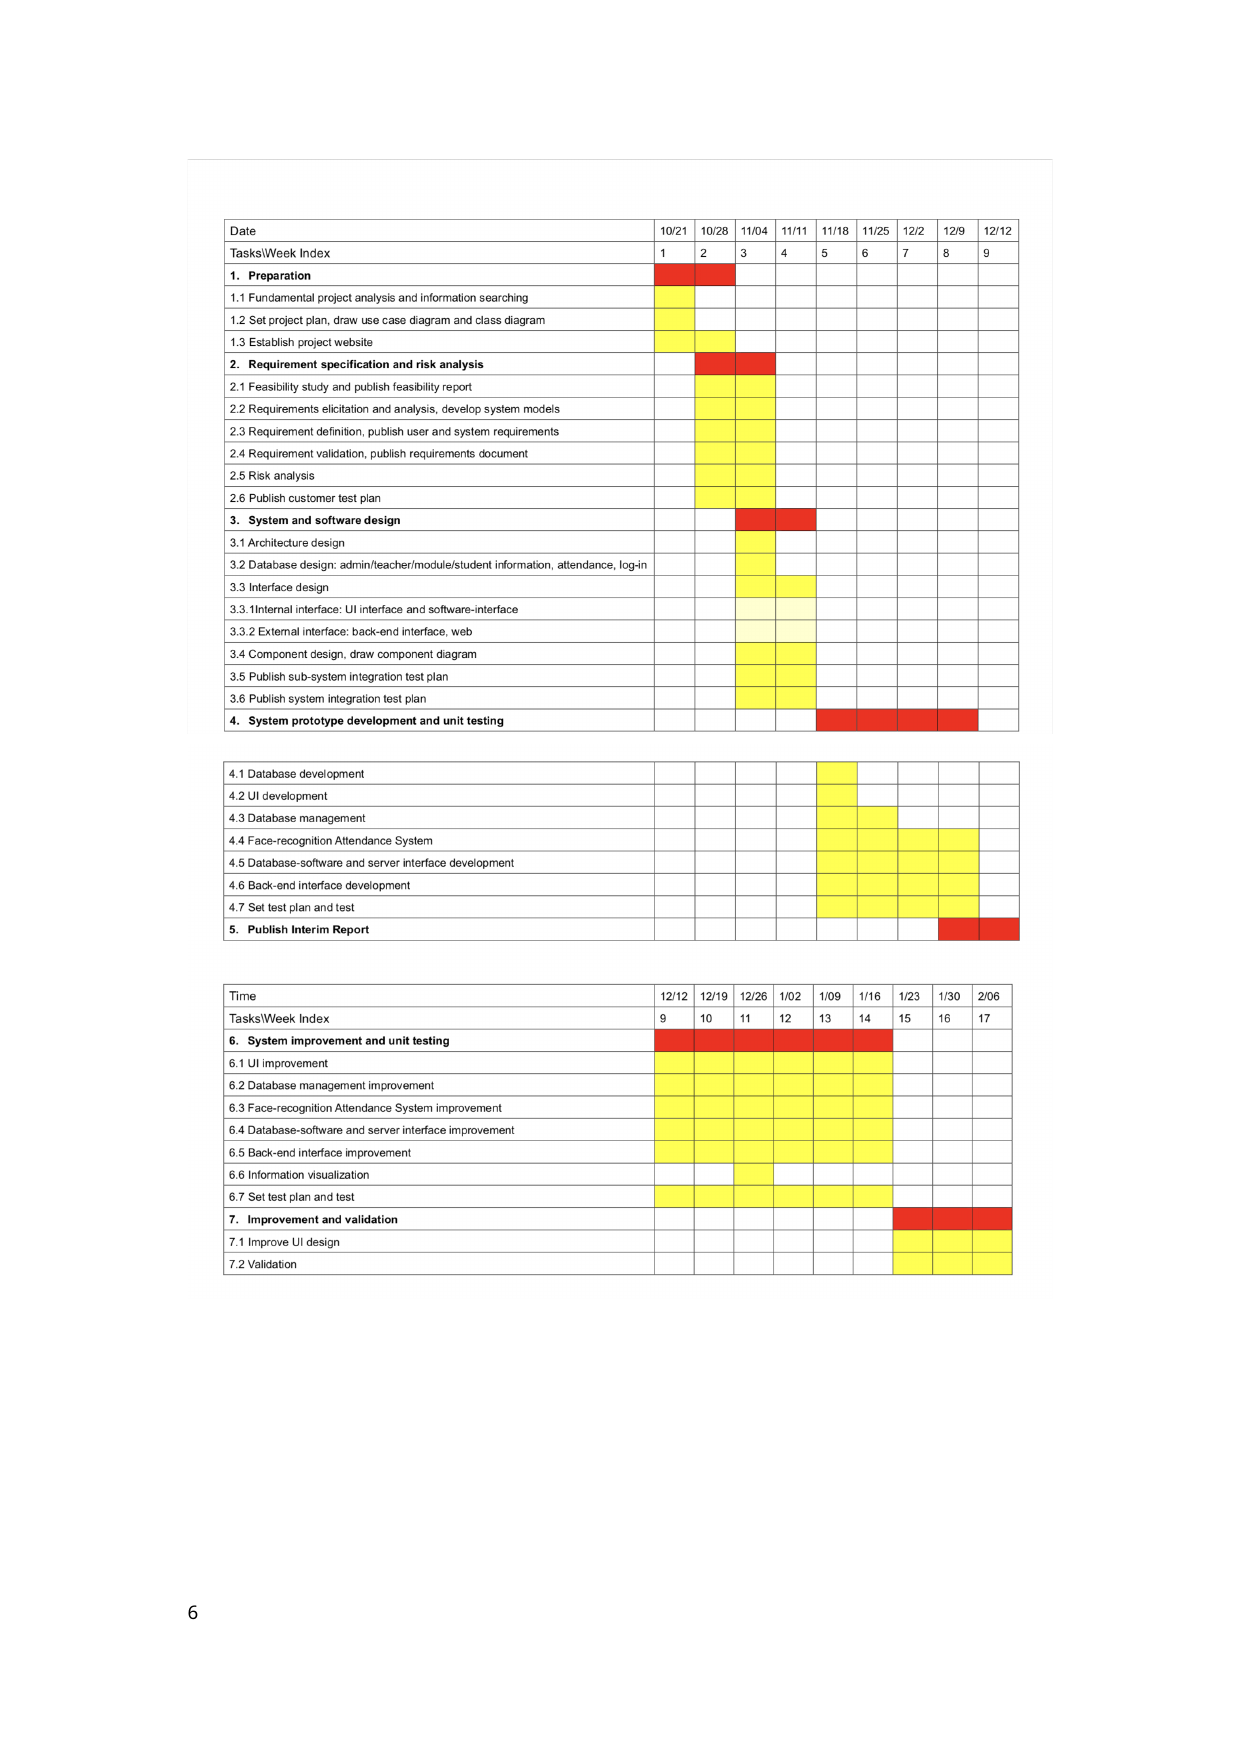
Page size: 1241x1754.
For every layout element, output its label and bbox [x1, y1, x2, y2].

picture [187, 159, 1053, 734]
picture [187, 744, 1053, 1299]
